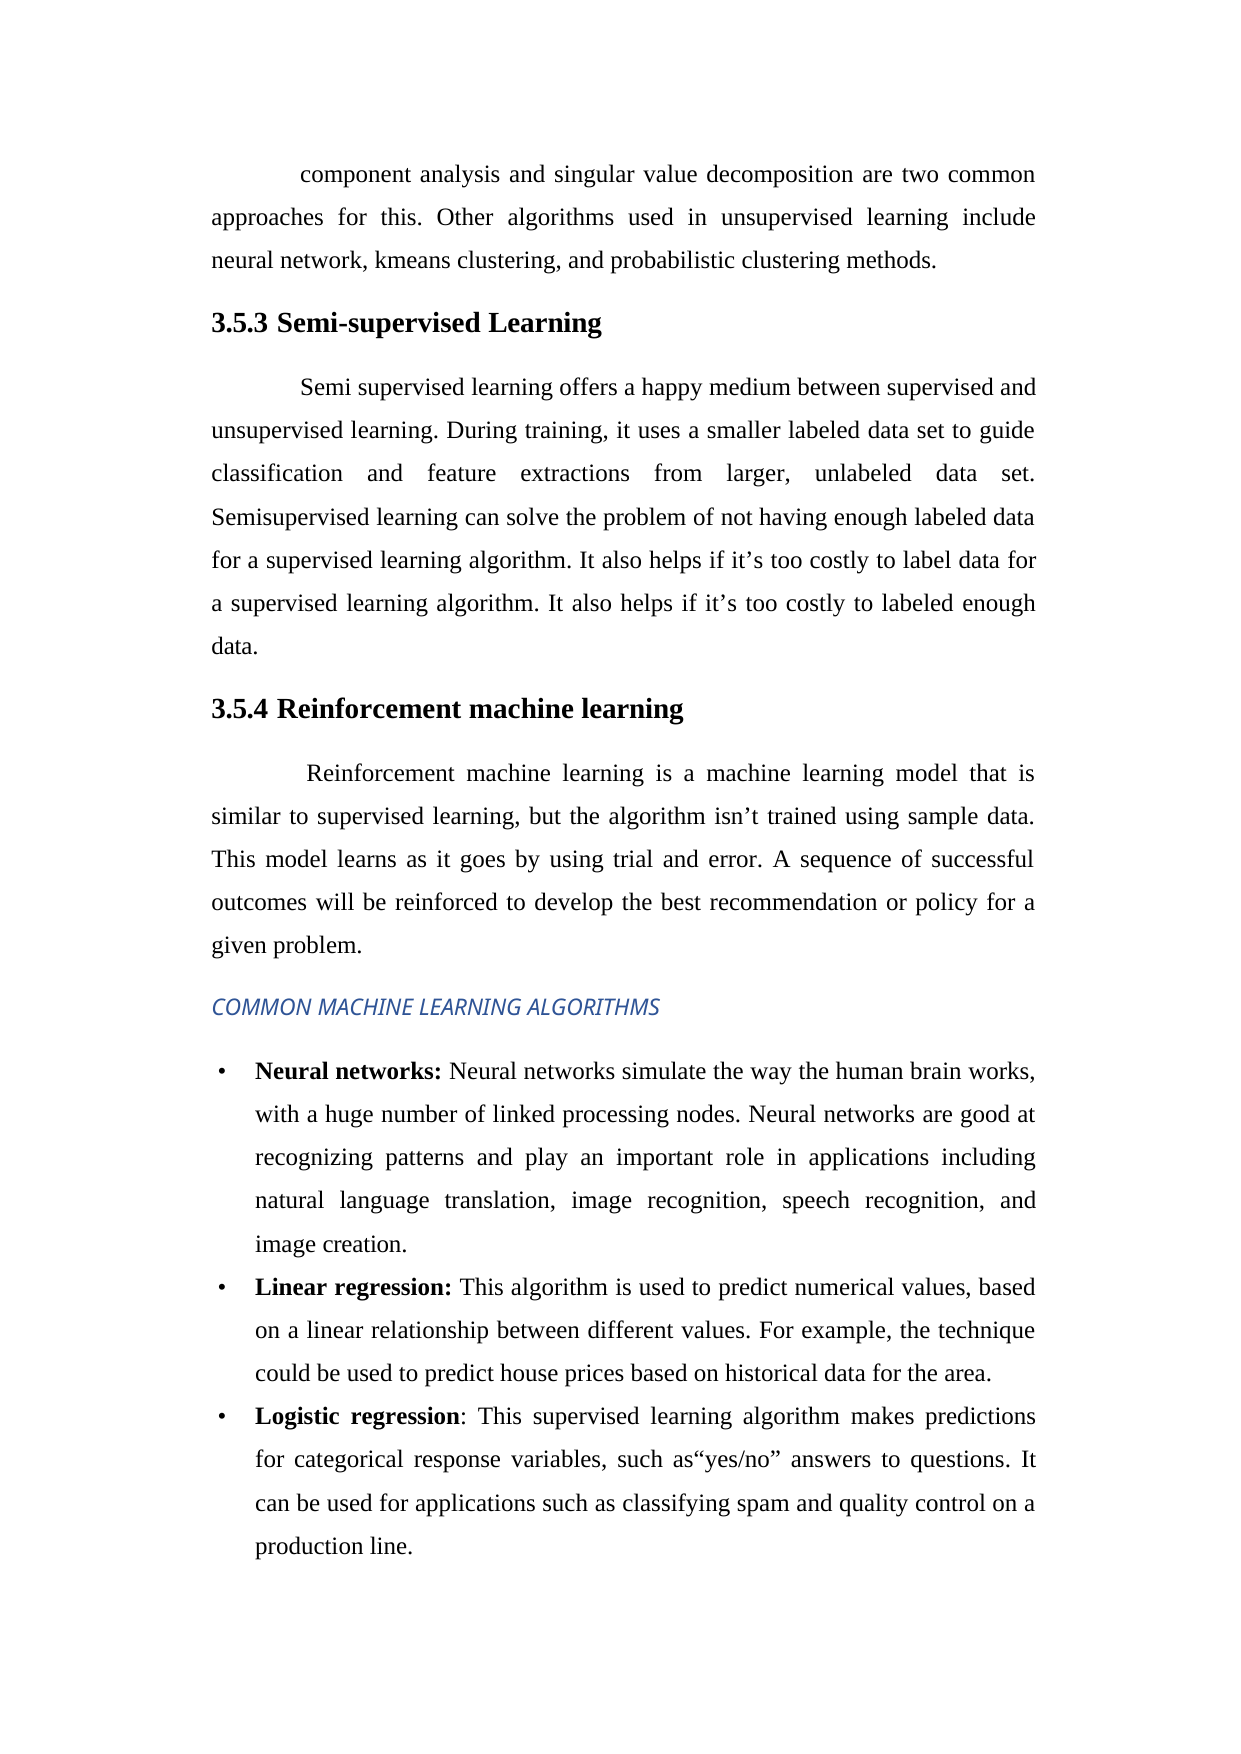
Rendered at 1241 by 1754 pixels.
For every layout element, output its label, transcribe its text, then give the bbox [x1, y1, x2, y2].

list Neural networks: Neural networks simulate the way the human brain works, with a huge number of linked processing nodes. Neural networks are good at recognizing patterns and play an important role in applications including natural language translation, image recognition, speech recognition, and image creation. [217, 1056, 1036, 1257]
text component analysis and singular value decomposition are two common approaches for this. Other algorithms used in unsupervised learning include neural network, kmeans clustering, and probabilistic clustering methods. [211, 159, 1036, 274]
subtitle COMMON MACHINE LEARNING ALGORITHMS [211, 991, 1090, 1022]
text Semi supervised learning offers a happy medium between supervised and unsupervised learning. During training, it uses a smaller labeled data set to guide classification and feature extractions from larger, unlabeled data set. Semisupervised learning can solve the problem of not having enough labeled data for a supervised learning algorithm. It also helps if it’s too costly to label data for a supervised learning algorithm. It also helps if it’s too costly to labeled enough data. [211, 372, 1036, 660]
text Reinforcement machine learning is a machine learning model that is similar to supervised learning, but the algorithm isn’t trained using sample data. This model learns as it goes by using trial and error. A sequence of successful outcomes will be reinforced to develop the best recommendation or policy for a given problem. [211, 758, 1036, 959]
list Logistic regression: This supervised learning algorithm makes predictions for categorical response variables, such as“yes/no” answers to questions. It can be used for applications such as classifying spam and quality control on a production line. [217, 1401, 1036, 1559]
subtitle Semi-supervised Learning [211, 305, 1090, 339]
subtitle Reinforcement machine learning [211, 691, 1090, 724]
list Linear regression: This algorithm is used to predict numerical values, based on a linear relationship between different values. For example, the technique could be used to predict house prices based on historical data for the area. [217, 1272, 1036, 1387]
